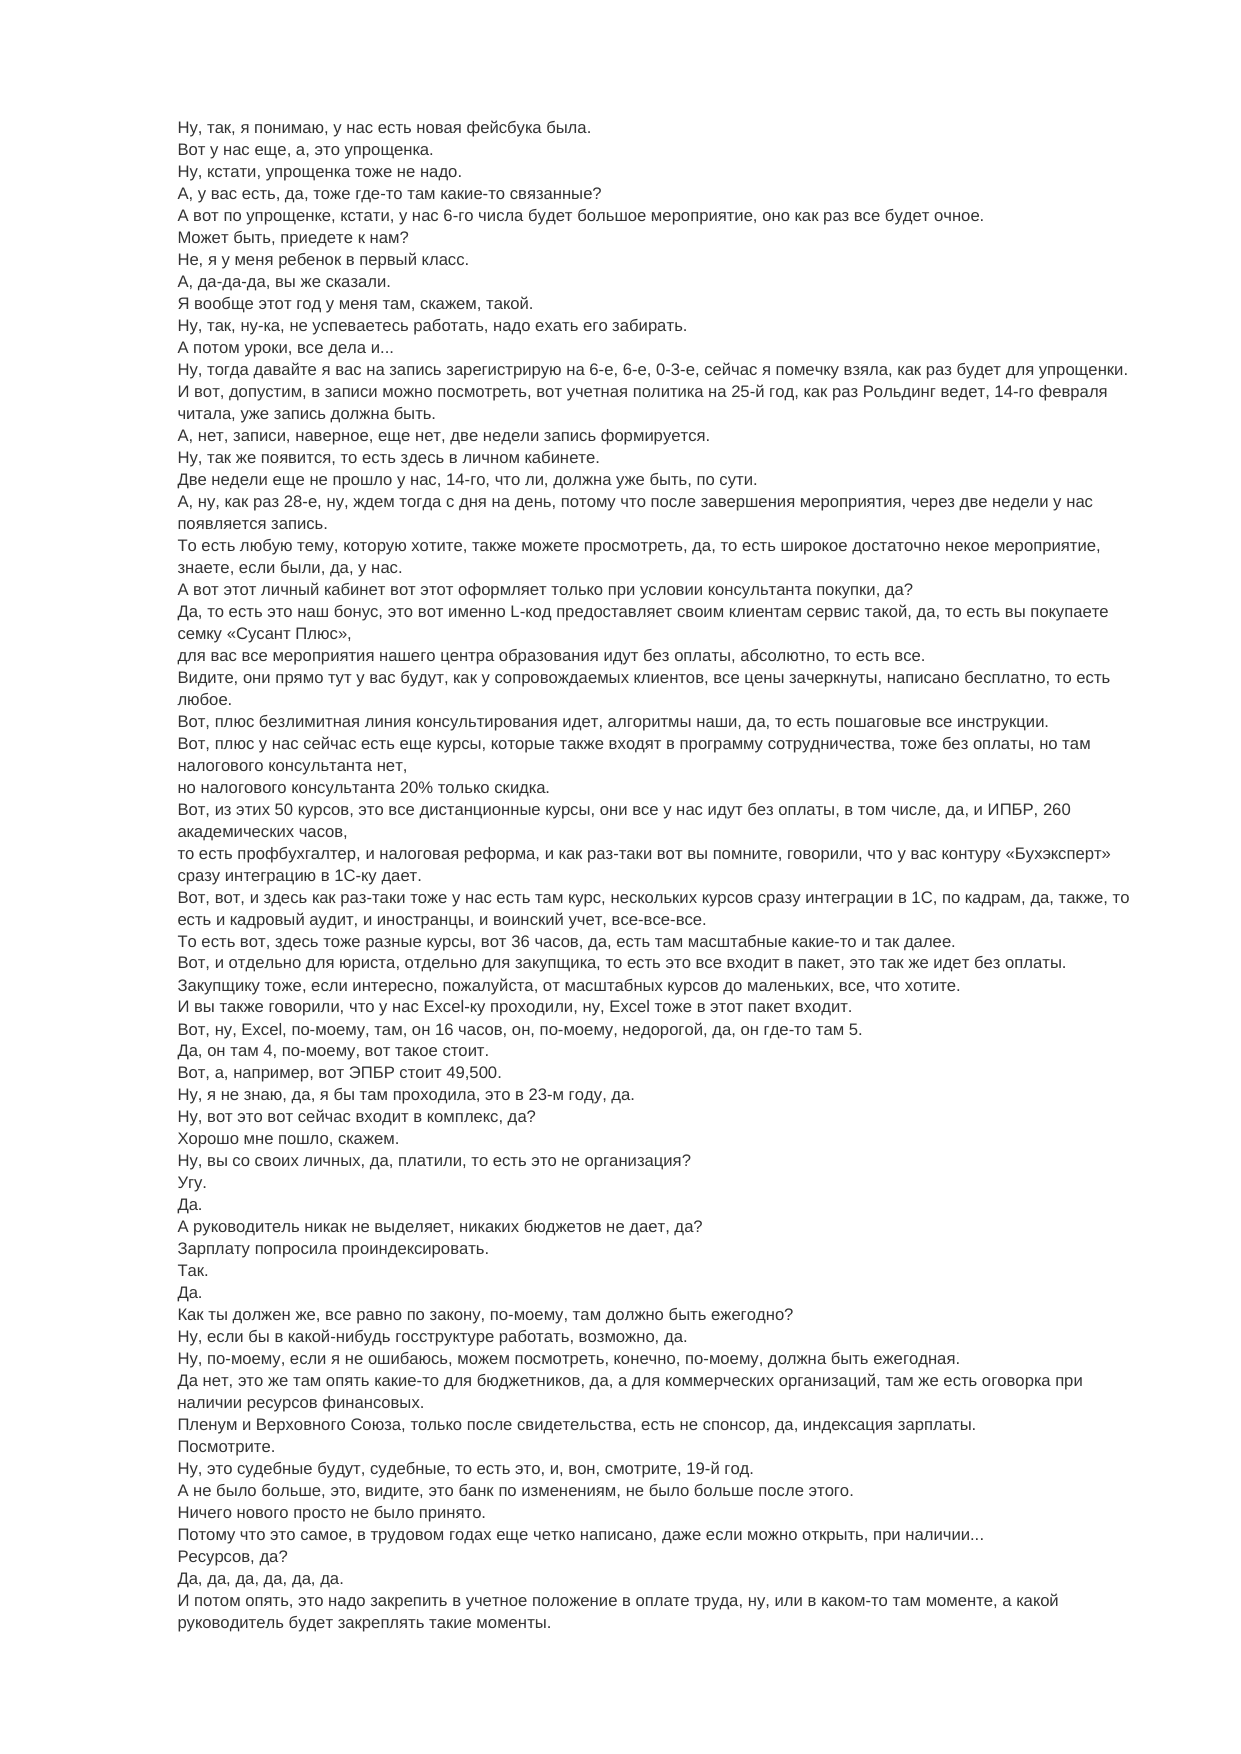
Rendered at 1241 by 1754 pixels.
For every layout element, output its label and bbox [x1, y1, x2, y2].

text [177, 118, 1152, 1632]
